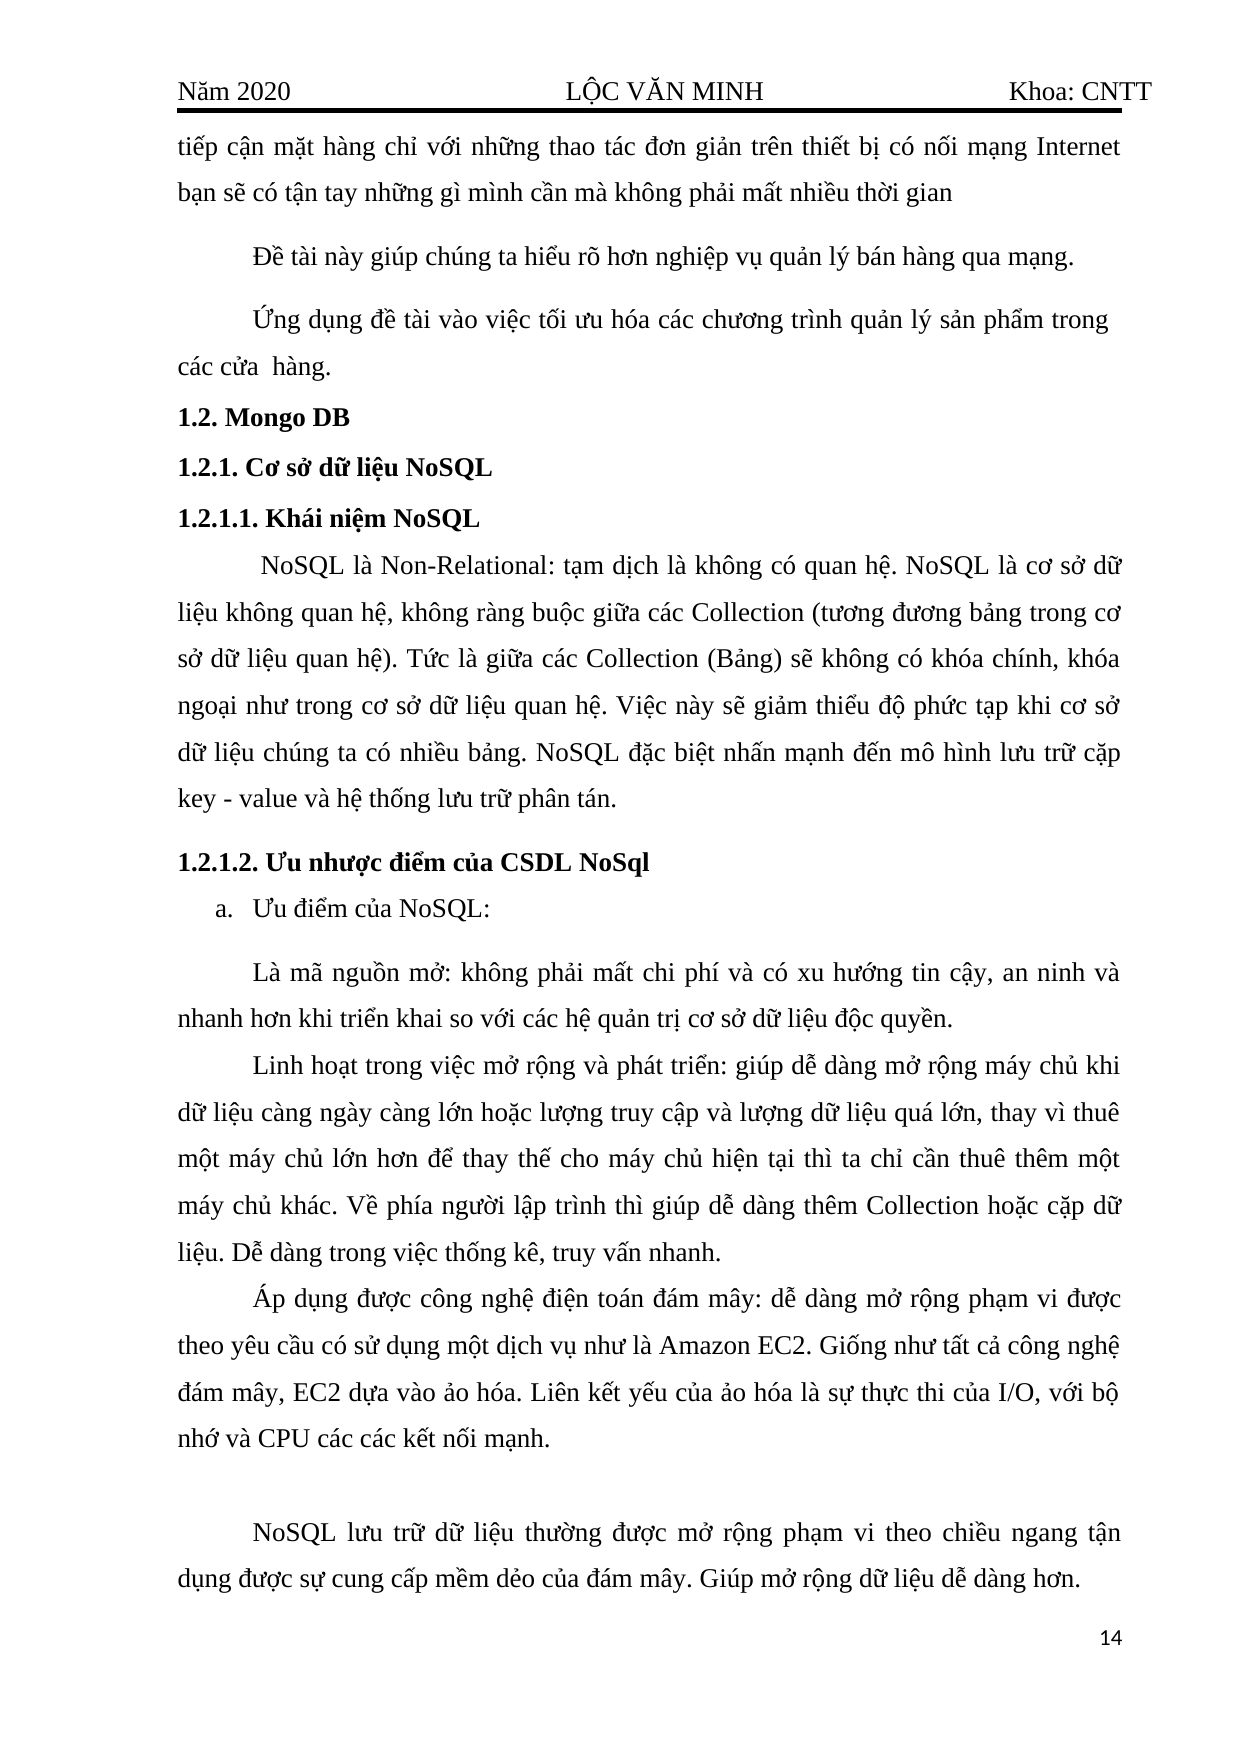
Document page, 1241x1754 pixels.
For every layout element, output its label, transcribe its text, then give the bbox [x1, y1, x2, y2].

subtitle Ưu nhược điểm của CSDL NoSql [177, 846, 1122, 877]
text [177, 130, 1122, 208]
text Đề tài này giúp chúng ta hiểu rõ hơn nghiệp vụ quản lý bán hàng qua mạng. [177, 240, 1122, 271]
list Ưu điểm của NoSQL: [215, 892, 1122, 923]
text Là mã nguồn mở: không phải mất chi phí và có xu hướng tin cậy, an ninh và nhanh hơn khi triển khai so với các hệ quản trị cơ sở dữ liệu độc quyền. [177, 956, 1122, 1033]
text NoSQL là Non-Relational: tạm dịch là không có quan hệ. NoSQL là cơ sở dữ liệu không quan hệ, không ràng buộc giữa các Collection (tương đương bảng trong cơ sở dữ liệu quan hệ). Tức là giữa các Collection (Bảng) sẽ không có khóa chính, khóa ngoại như trong cơ sở dữ liệu quan hệ. Việc này sẽ giảm thiểu độ phức tạp khi cơ sở dữ liệu chúng ta có nhiều bảng. NoSQL đặc biệt nhấn mạnh đến mô hình lưu trữ cặp key - value và hệ thống lưu trữ phân tán. [177, 549, 1122, 813]
text Linh hoạt trong việc mở rộng và phát triển: giúp dễ dàng mở rộng máy chủ khi dữ liệu càng ngày càng lớn hoặc lượng truy cập và lượng dữ liệu quá lớn, thay vì thuê một máy chủ lớn hơn để thay thế cho máy chủ hiện tại thì ta chỉ cần thuê thêm một máy chủ khác. Về phía người lập trình thì giúp dễ dàng thêm Collection hoặc cặp dữ liệu. Dễ dàng trong việc thống kê, truy vấn nhanh. [177, 1049, 1122, 1267]
text Ứng dụng đề tài vào việc tối ưu hóa các chương trình quản lý sản phẩm trong các cửa hàng. [177, 303, 1110, 381]
subtitle Khái niệm NoSQL [177, 502, 1122, 533]
subtitle Cơ sở dữ liệu NoSQL [177, 452, 1122, 483]
text NoSQL lưu trữ dữ liệu thường được mở rộng phạm vi theo chiều ngang tận dụng được sự cung cấp mềm dẻo của đám mây. Giúp mở rộng dữ liệu dễ dàng hơn. [177, 1516, 1122, 1593]
subtitle Mongo DB [177, 401, 1122, 432]
text Áp dụng được công nghệ điện toán đám mây: dễ dàng mở rộng phạm vi được theo yêu cầu có sử dụng một dịch vụ như là Amazon EC2. Giống như tất cả công nghệ đám mây, EC2 dựa vào ảo hóa. Liên kết yếu của ảo hóa là sự thực thi của I/O, với bộ nhớ và CPU các các kết nối mạnh. [177, 1282, 1122, 1453]
